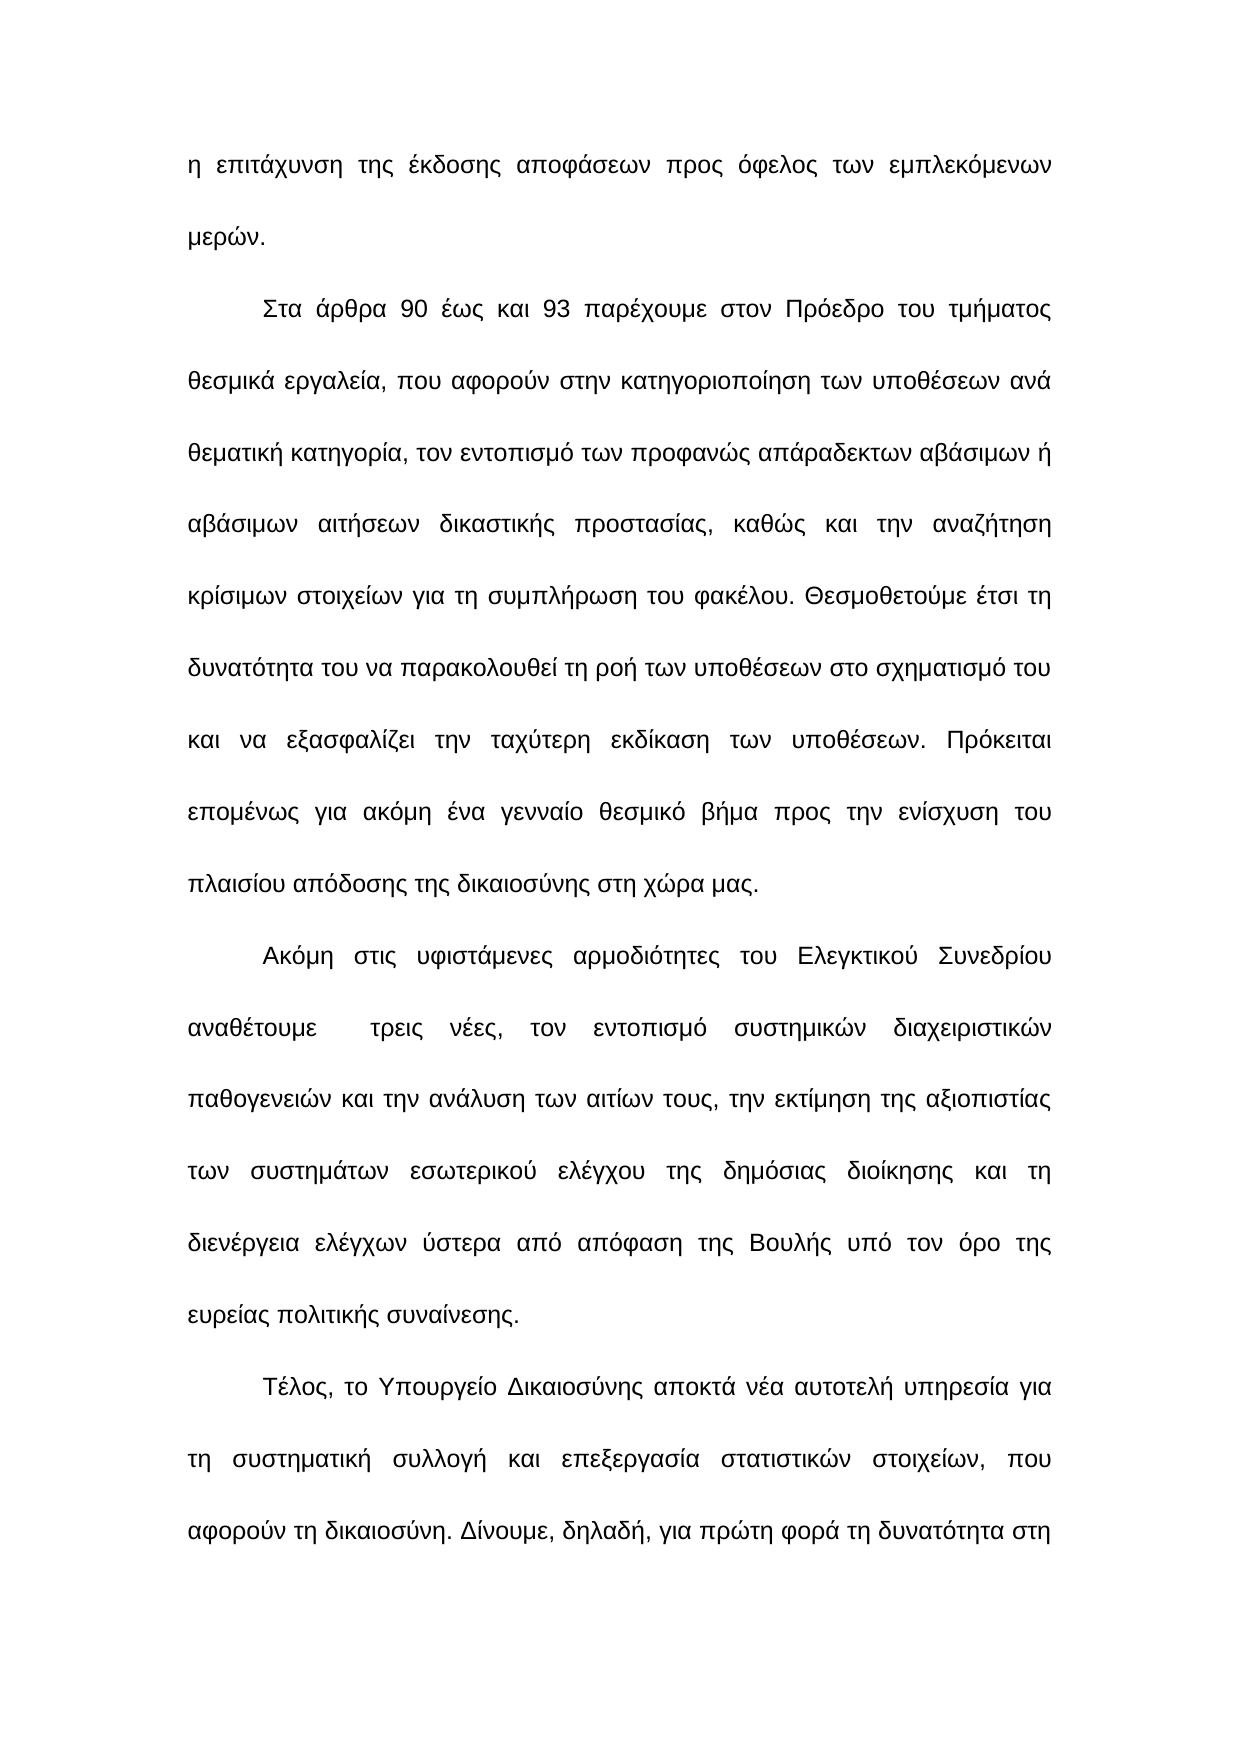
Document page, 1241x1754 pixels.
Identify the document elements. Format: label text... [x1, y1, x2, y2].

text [187, 150, 1053, 251]
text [187, 1372, 1053, 1544]
text Στα άρθρα 90 έως και 93 παρέχουμε στον Πρόεδρο του τμήματος θεσμικά εργαλεία, που αφορούν στην κατηγοριοποίηση των υποθέσεων ανά θεματική κατηγορία, τον εντοπισμό των προφανώς απάραδεκτων αβάσιμων ή αβάσιμων αιτήσεων δικαστικής προστασίας, καθώς και την αναζήτηση κρίσιμων στοιχείων για τη συμπλήρωση του φακέλου. Θεσμοθετούμε έτσι τη δυνατότητα του να παρακολουθεί τη ροή των υποθέσεων στο σχηματισμό του και να εξασφαλίζει την ταχύτερη εκδίκαση των υποθέσεων. Πρόκειται επομένως για ακόμη ένα γενναίο θεσμικό βήμα προς την ενίσχυση του πλαισίου απόδοσης της δικαιοσύνης στη χώρα μας. [187, 294, 1053, 897]
text Ακόμη στις υφιστάμενες αρμοδιότητες του Ελεγκτικού Συνεδρίου αναθέτουμε τρεις νέες, τον εντοπισμό συστημικών διαχειριστικών παθογενειών και την ανάλυση των αιτίων τους, την εκτίμηση της αξιοπιστίας των συστημάτων εσωτερικού ελέγχου της δημόσιας διοίκησης και τη διενέργεια ελέγχων ύστερα από απόφαση της Βουλής υπό τον όρο της ευρείας πολιτικής συναίνεσης. [187, 941, 1053, 1329]
